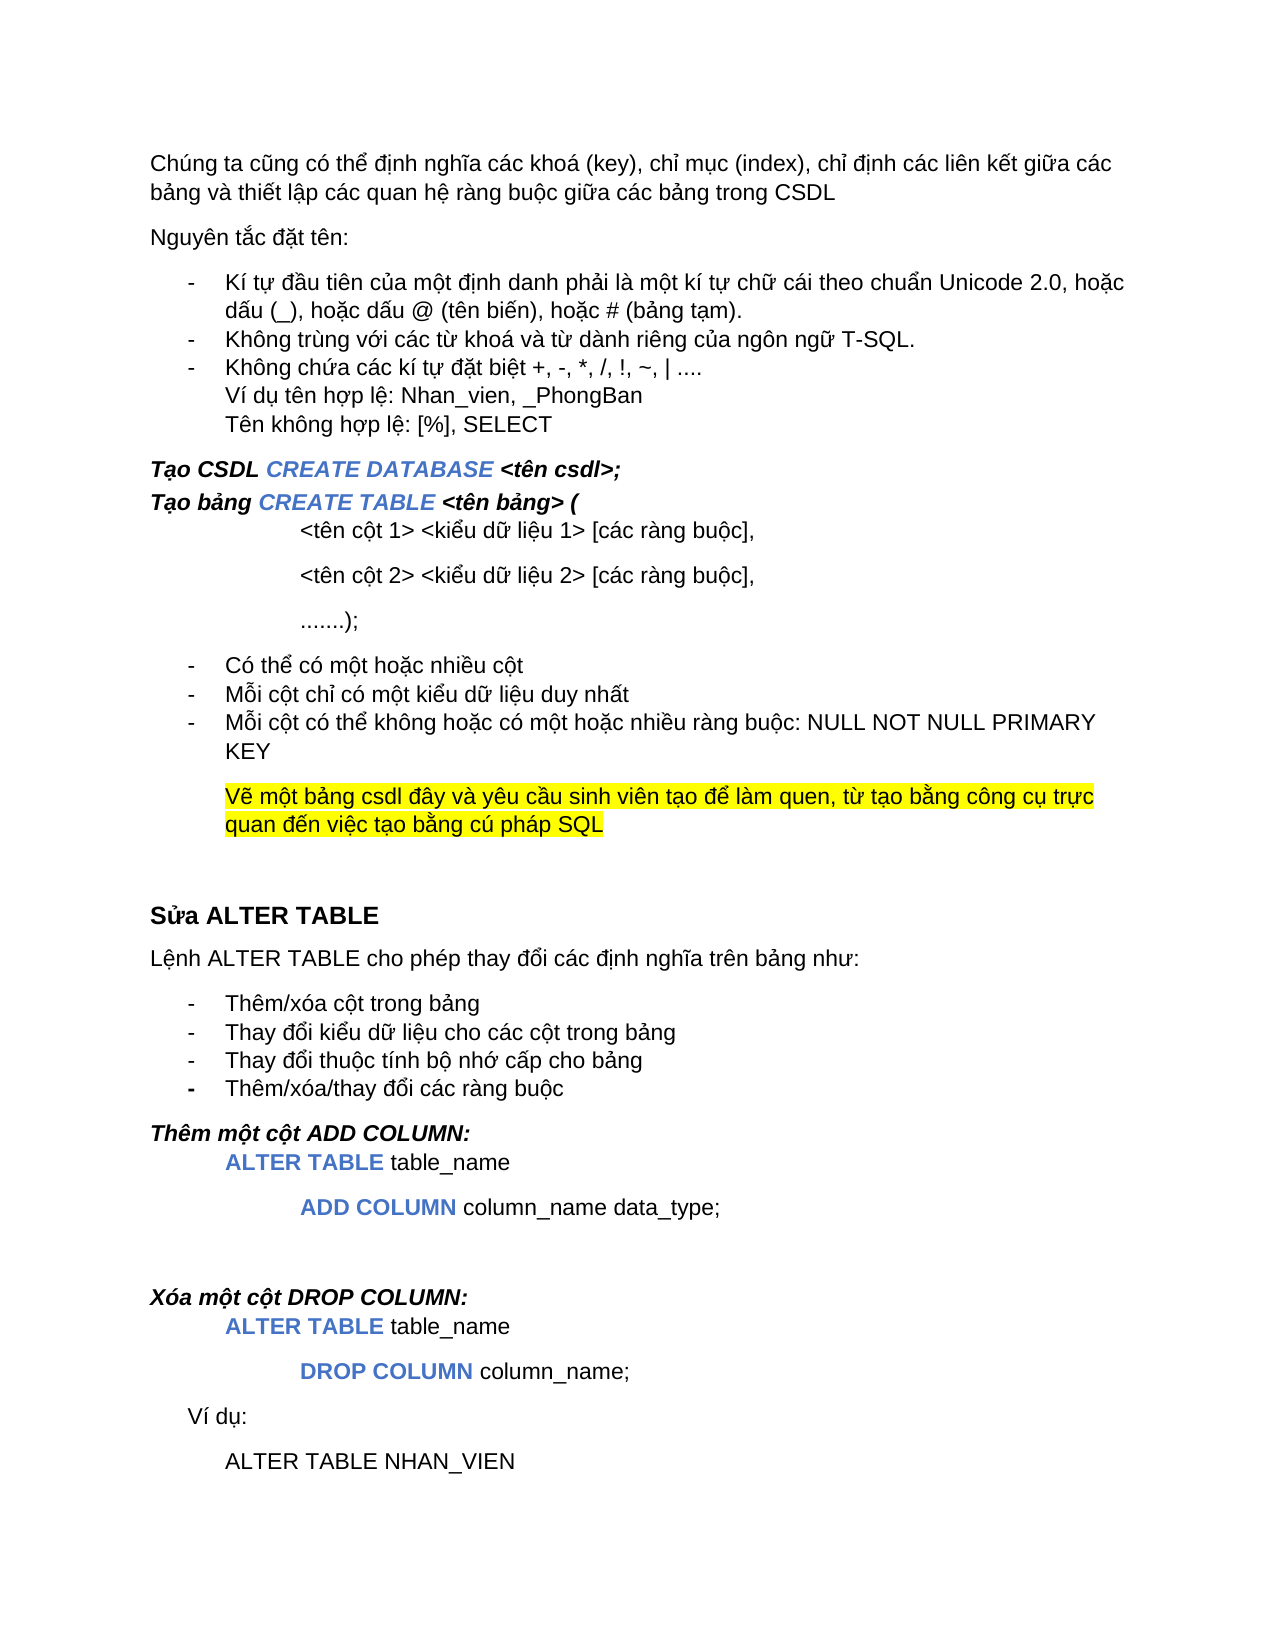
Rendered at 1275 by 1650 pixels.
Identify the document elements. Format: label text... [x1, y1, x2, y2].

list Thay đổi kiểu dữ liệu cho các cột trong bảng [187, 1018, 1125, 1045]
subtitle Tạo bảng CREATE TABLE <tên bảng> ( [150, 488, 1125, 515]
text ALTER TABLE table_name [187, 1149, 1125, 1175]
subtitle Xóa một cột DROP COLUMN: [150, 1284, 1125, 1311]
text <tên cột 2> <kiểu dữ liệu 2> [các ràng buộc], [225, 562, 1125, 588]
list Thêm/xóa cột trong bảng [187, 990, 1125, 1016]
list Thay đổi thuộc tính bộ nhớ cấp cho bảng [187, 1047, 1125, 1073]
text Chúng ta cũng có thể định nghĩa các khoá (key), chỉ mục (index), chỉ định các liên kết giữa các bảng và thiết lập các quan hệ ràng buộc giữa các bảng trong CSDL [150, 150, 1125, 205]
text ALTER TABLE table_name [187, 1313, 1125, 1339]
text Ví dụ: [187, 1403, 1125, 1429]
list Kí tự đầu tiên của một định danh phải là một kí tự chữ cái theo chuẩn Unicode 2.0, hoặc dấu (_), hoặc dấu @ (tên biến), hoặc # (bảng tạm). [187, 269, 1125, 323]
list Ví dụ tên hợp lệ: Nhan_vien, _PhongBan [225, 382, 1125, 409]
subtitle Sửa ALTER TABLE [150, 901, 1125, 930]
list Không trùng với các từ khoá và từ dành riêng của ngôn ngữ T-SQL. [187, 326, 1125, 352]
list Mỗi cột có thể không hoặc có một hoặc nhiều ràng buộc: NULL NOT NULL PRIMARY KEY [187, 709, 1125, 764]
text <tên cột 1> <kiểu dữ liệu 1> [các ràng buộc], [225, 517, 1125, 543]
list Tên không hợp lệ: [%], SELECT [225, 411, 1125, 437]
subtitle Thêm một cột ADD COLUMN: [150, 1120, 1125, 1147]
text .......); [225, 607, 1125, 633]
text ALTER TABLE NHAN_VIEN [187, 1448, 1125, 1474]
subtitle Tạo CSDL CREATE DATABASE <tên csdl>; [150, 456, 1125, 482]
text ADD COLUMN column_name data_type; [262, 1194, 1125, 1220]
list Không chứa các kí tự đặt biệt +, -, *, /, !, ~, | .... [187, 354, 1125, 380]
text Vẽ một bảng csdl đây và yêu cầu sinh viên tạo để làm quen, từ tạo bằng công cụ trực quan đến việc tạo bằng cú pháp SQL [225, 783, 1125, 837]
list Có thể có một hoặc nhiều cột [187, 652, 1125, 679]
list Thêm/xóa/thay đổi các ràng buộc [187, 1075, 1125, 1102]
list Mỗi cột chỉ có một kiểu dữ liệu duy nhất [187, 681, 1125, 707]
text DROP COLUMN column_name; [262, 1358, 1125, 1384]
text Nguyên tắc đặt tên: [150, 223, 1125, 250]
text Lệnh ALTER TABLE cho phép thay đổi các định nghĩa trên bảng như: [150, 945, 1125, 971]
